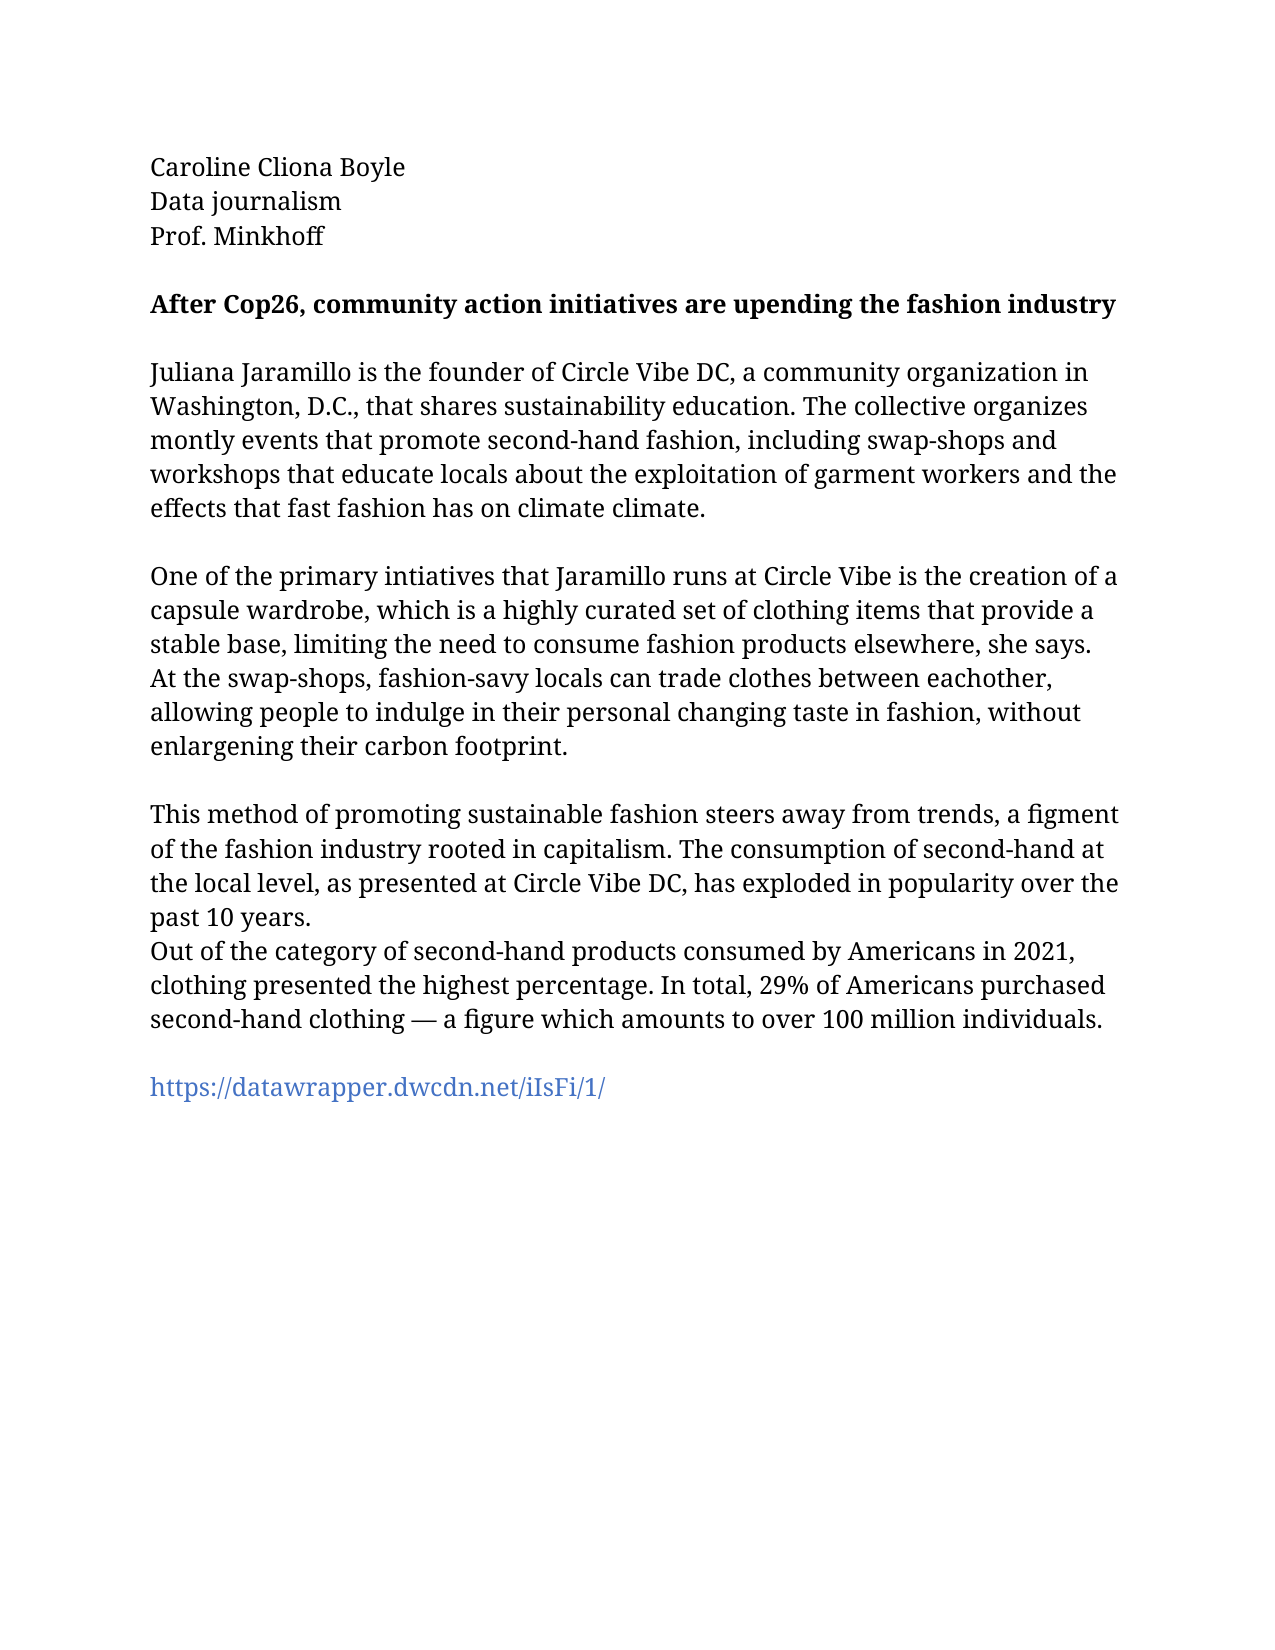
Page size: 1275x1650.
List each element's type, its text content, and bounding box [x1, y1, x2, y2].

text Out of the category of second-hand products consumed by Americans in 2021, clothing presented the highest percentage. In total, 29% of Americans purchased second-hand clothing — a figure which amounts to over 100 million individuals. [150, 933, 1125, 1036]
text Caroline Cliona Boyle [150, 150, 1125, 184]
text This method of promoting sustainable fashion steers away from trends, a figment of the fashion industry rooted in capitalism. The consumption of second-hand at the local level, as presented at Circle Vibe DC, has exploded in popularity over the past 10 years. [150, 797, 1125, 933]
text Prof. Minkhoff [150, 218, 1125, 252]
text After Cop26, community action initiatives are upending the fashion industry [150, 286, 1125, 320]
text Juliana Jaramillo is the founder of Circle Vibe DC, a community organization in Washington, D.C., that shares sustainability education. The collective organizes montly events that promote second-hand fashion, including swap-shops and workshops that educate locals about the exploitation of garment workers and the effects that fast fashion has on climate climate. [150, 354, 1125, 525]
text Data journalism [150, 184, 1125, 218]
text One of the primary intiatives that Jaramillo runs at Circle Vibe is the creation of a capsule wardrobe, which is a highly curated set of clothing items that provide a stable base, limiting the need to consume fashion products elsewhere, she says. At the swap-shops, fashion-savy locals can trade clothes between eachother, allowing people to indulge in their personal changing taste in fashion, without enlargening their carbon footprint. [150, 559, 1125, 763]
text https://datawrapper.dwcdn.net/iIsFi/1/ [150, 1070, 1125, 1104]
